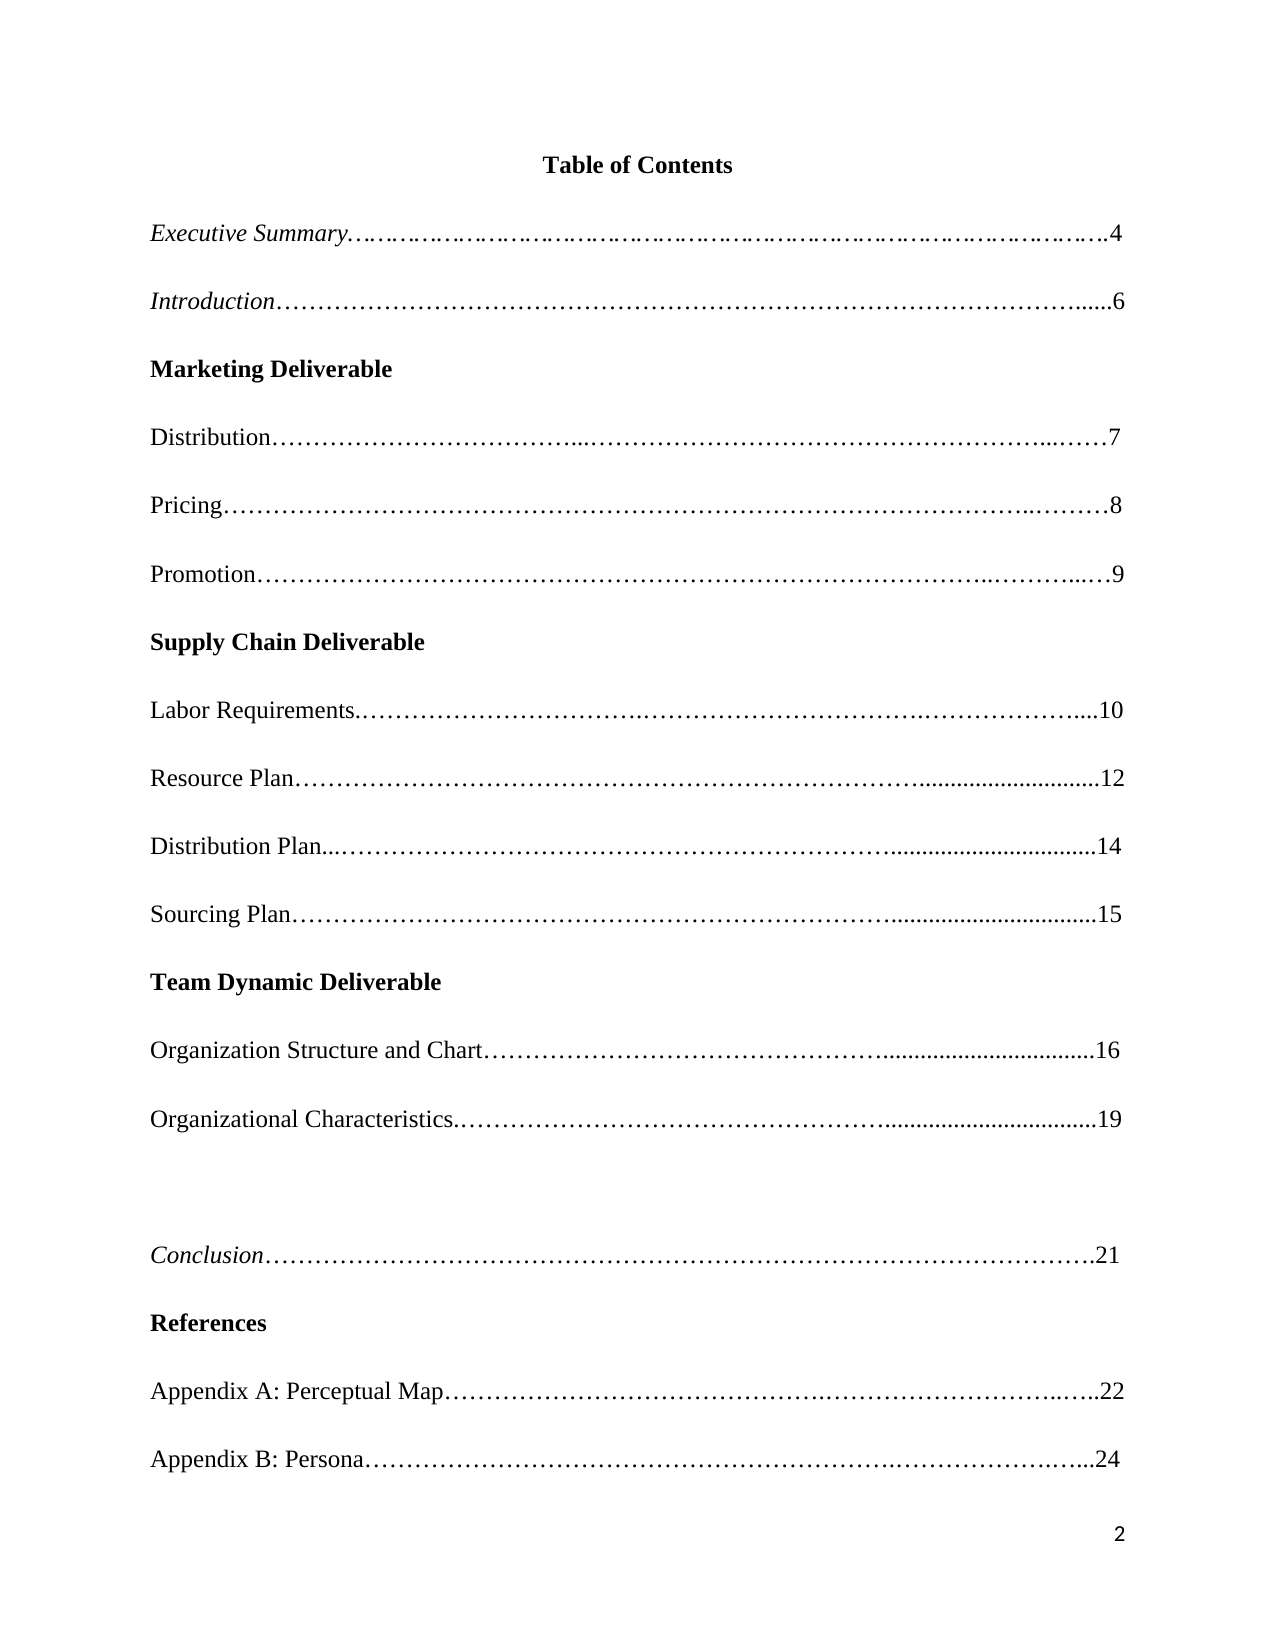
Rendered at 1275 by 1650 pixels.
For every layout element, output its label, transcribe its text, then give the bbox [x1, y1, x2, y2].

text Marketing Deliverable [150, 354, 1125, 383]
text Sourcing Plan……………………………………………………………….................................15 [150, 899, 1125, 928]
text Pricing……………………………………………………………………………………..………8 [150, 491, 1125, 519]
text Distribution………………………………...………………………………………………...……7 [150, 422, 1125, 451]
text Organization Structure and Chart…………………………………………..................................16 [150, 1036, 1125, 1064]
text Organizational Characteristics.……………………………………………..................................19 [150, 1104, 1125, 1132]
text Appendix B: Persona……………………………………………………….……………….…...24 [150, 1444, 1125, 1473]
text Appendix A: Perceptual Map……………………………………….………………………..…..22 [150, 1376, 1125, 1405]
text Supply Chain Deliverable [150, 627, 1125, 656]
text Table of Contents [150, 150, 1125, 179]
text Team Dynamic Deliverable [150, 967, 1125, 996]
text Promotion……………………………………………………………………………..………...…9 [150, 559, 1125, 587]
text Conclusion……………………………………………………………………………………….21 [150, 1240, 1125, 1269]
text Executive Summary………………………………………………………………………………………….4 [150, 218, 1125, 247]
text References [150, 1308, 1125, 1337]
text Resource Plan………………………………………………………………….............................12 [150, 763, 1125, 792]
text Distribution Plan...………………………………………………………….................................14 [150, 831, 1125, 860]
text Labor Requirements.…………………………….…………………………….………………....10 [150, 695, 1125, 724]
text Introduction……………………………………………………………………………………......6 [150, 286, 1125, 315]
